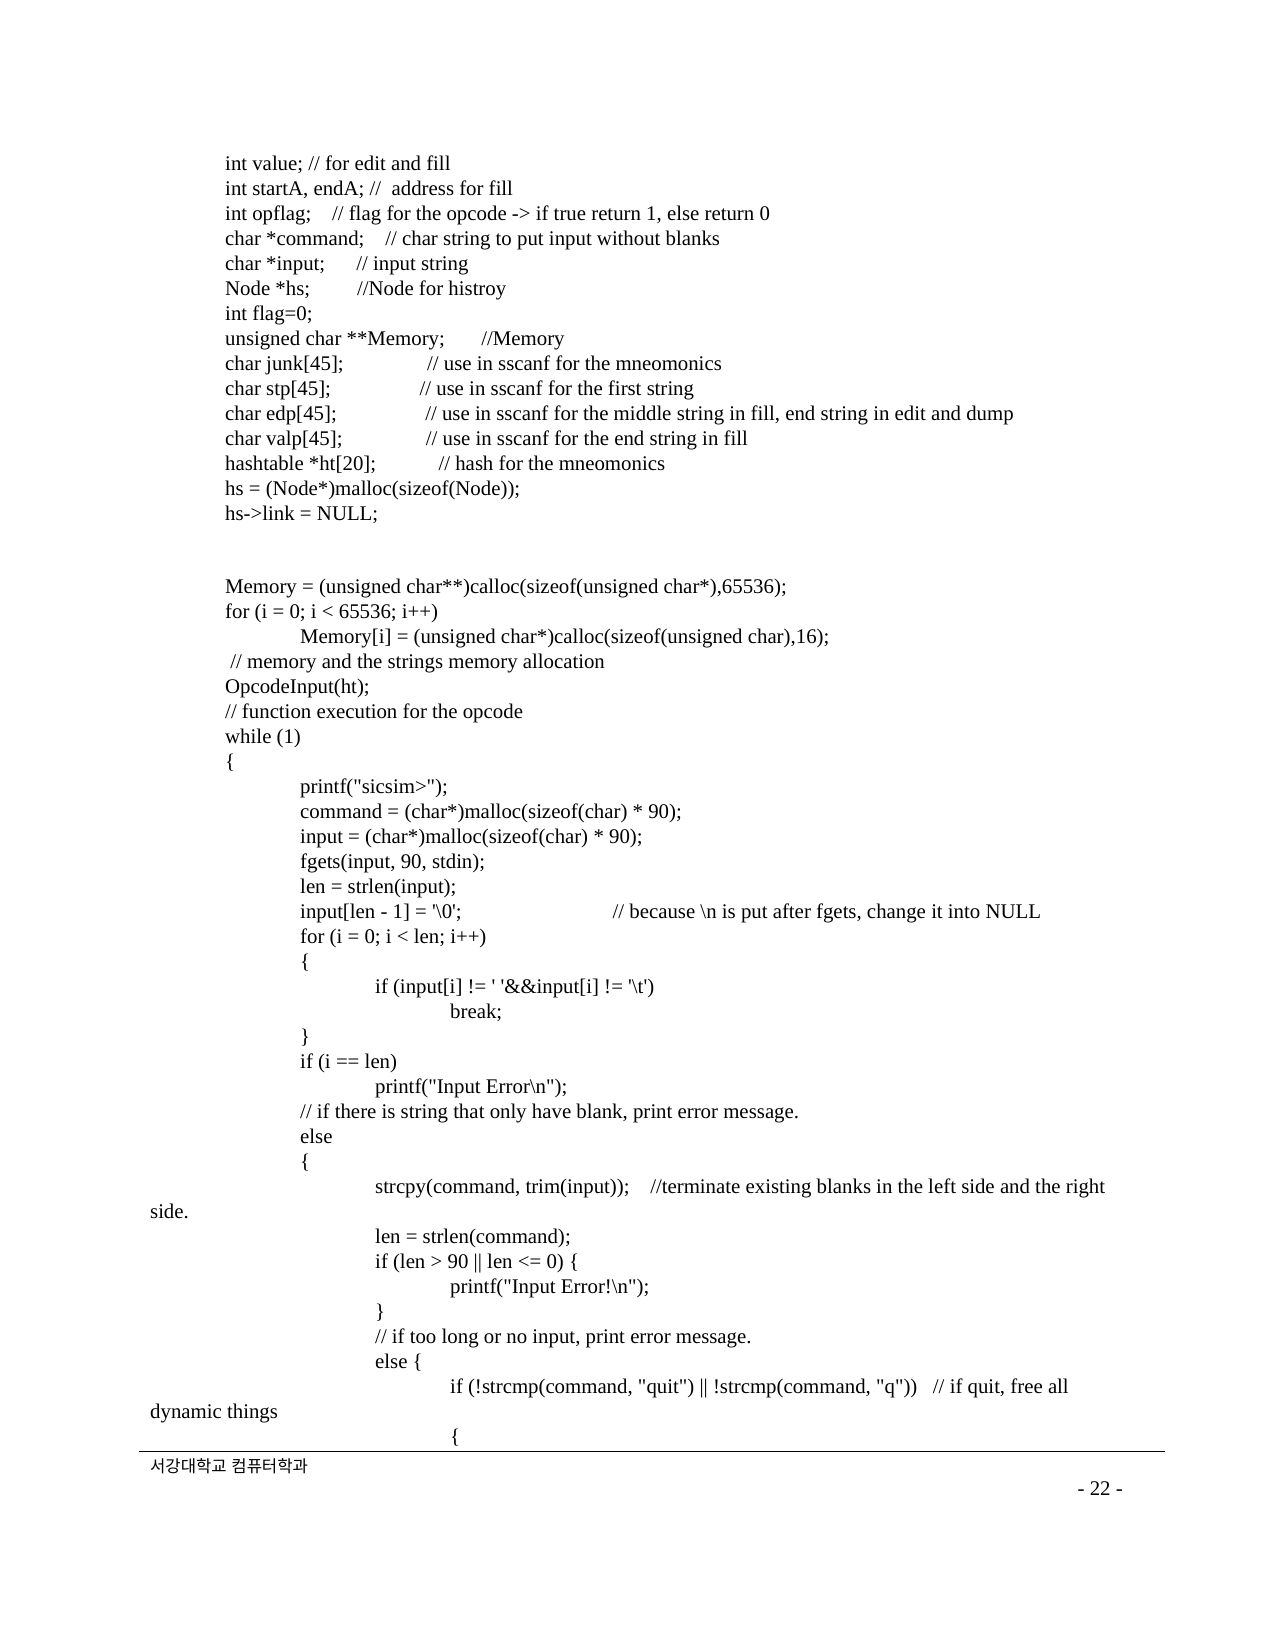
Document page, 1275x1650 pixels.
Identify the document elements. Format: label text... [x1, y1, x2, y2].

text Memory[i] = (unsigned char*)calloc(sizeof(unsigned char),16); [150, 623, 1125, 648]
text if (len > 90 || len <= 0) { [150, 1248, 1125, 1273]
text input[len - 1] = '\0'; // because \n is put after fgets, change it into NULL [150, 898, 1125, 923]
text char *input; // input string [150, 250, 1125, 275]
text len = strlen(input); [150, 873, 1125, 898]
text command = (char*)malloc(sizeof(char) * 90); [150, 798, 1125, 823]
text else [150, 1123, 1125, 1148]
text if (input[i] != ' '&&input[i] != '\t') [150, 973, 1125, 998]
text OpcodeInput(ht); [150, 673, 1125, 698]
text if (!strcmp(command, "quit") || !strcmp(command, "q")) // if quit, free all dynamic things [150, 1373, 1125, 1423]
text int startA, endA; // address for fill [150, 175, 1125, 200]
text hs = (Node*)malloc(sizeof(Node)); [150, 475, 1125, 500]
text input = (char*)malloc(sizeof(char) * 90); [150, 823, 1125, 848]
text // if too long or no input, print error message. [150, 1323, 1125, 1348]
text char junk[45]; // use in sscanf for the mneomonics [150, 350, 1125, 375]
text { [150, 1423, 1125, 1448]
text for (i = 0; i < len; i++) [150, 923, 1125, 948]
text len = strlen(command); [150, 1223, 1125, 1248]
text } [150, 1023, 1125, 1048]
text while (1) [150, 723, 1125, 748]
text } [150, 1298, 1125, 1323]
text hs->link = NULL; [150, 500, 1125, 525]
text int value; // for edit and fill [150, 150, 1125, 175]
text Memory = (unsigned char**)calloc(sizeof(unsigned char*),65536); [150, 573, 1125, 598]
text char valp[45]; // use in sscanf for the end string in fill [150, 425, 1125, 450]
text { [150, 1148, 1125, 1173]
text strcpy(command, trim(input)); //terminate existing blanks in the left side and the right side. [150, 1173, 1125, 1223]
text char *command; // char string to put input without blanks [150, 225, 1125, 250]
text printf("Input Error!\n"); [150, 1273, 1125, 1298]
text printf("sicsim>"); [150, 773, 1125, 798]
text else { [150, 1348, 1125, 1373]
text // function execution for the opcode [150, 698, 1125, 723]
text printf("Input Error\n"); [150, 1073, 1125, 1098]
text int opflag; // flag for the opcode -> if true return 1, else return 0 [150, 200, 1125, 225]
text { [150, 948, 1125, 973]
text { [150, 748, 1125, 773]
text int flag=0; [150, 300, 1125, 325]
text // if there is string that only have blank, print error message. [150, 1098, 1125, 1123]
text for (i = 0; i < 65536; i++) [150, 598, 1125, 623]
text unsigned char **Memory; //Memory [150, 325, 1125, 350]
text char stp[45]; // use in sscanf for the first string [150, 375, 1125, 400]
text char edp[45]; // use in sscanf for the middle string in fill, end string in edit and dump [150, 400, 1125, 425]
text Node *hs; //Node for histroy [150, 275, 1125, 300]
text break; [150, 998, 1125, 1023]
text if (i == len) [150, 1048, 1125, 1073]
text fgets(input, 90, stdin); [150, 848, 1125, 873]
text // memory and the strings memory allocation [150, 648, 1125, 673]
text hashtable *ht[20]; // hash for the mneomonics [150, 450, 1125, 475]
